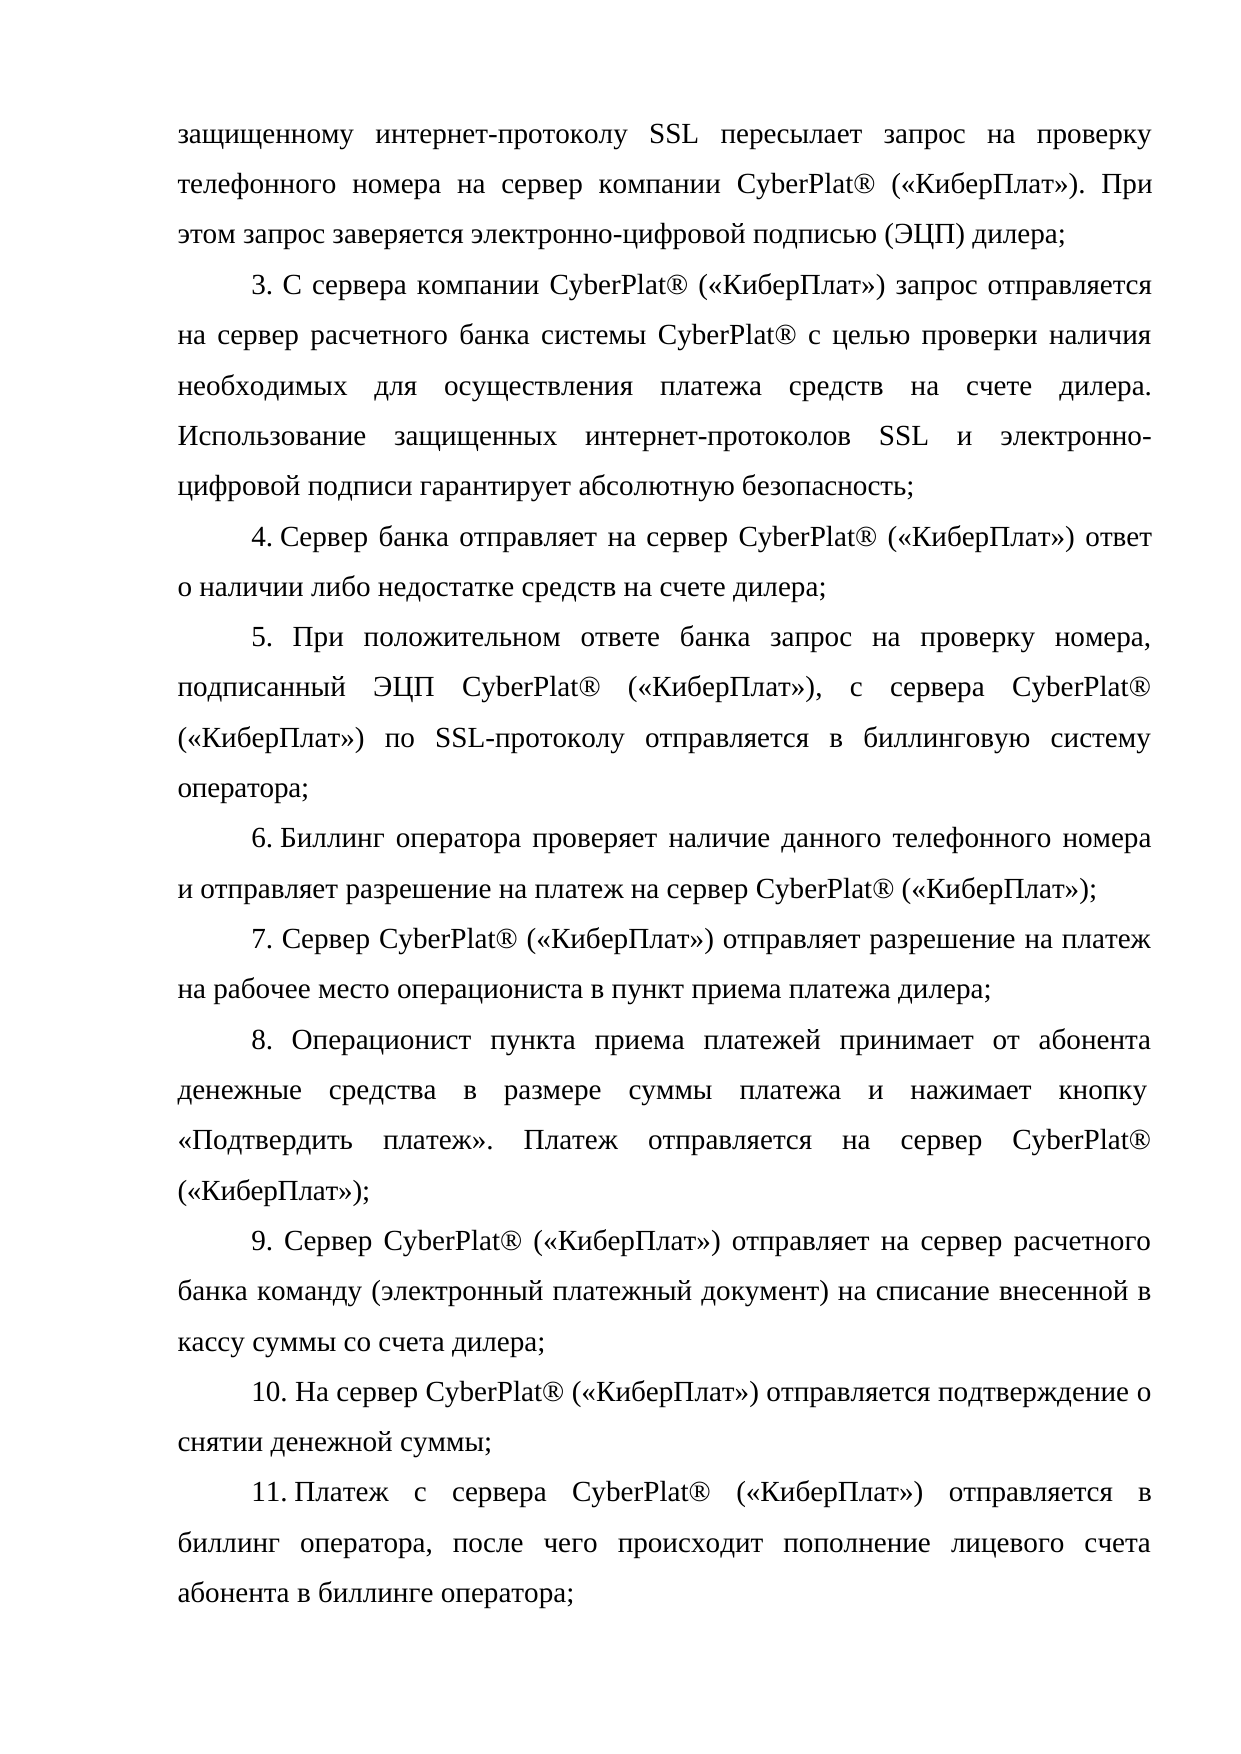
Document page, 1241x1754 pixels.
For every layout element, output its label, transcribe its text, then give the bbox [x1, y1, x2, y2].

list Операционист пункта приема платежей принимает от абонента денежные средства в размере суммы платежа и нажимает кнопку [177, 1022, 1151, 1106]
list Платеж с сервера CyberPlat® («КиберПлат») отправляется в биллинг оператора, после чего происходит пополнение лицевого счета абонента в биллинге оператора; [177, 1474, 1152, 1609]
list Сервер CyberPlat® («КиберПлат») отправляет разрешение на платеж на рабочее место операциониста в пункт приема платежа дилера; [177, 921, 1152, 1005]
text «Подтвердить платеж». Платеж отправляется на сервер CyberPlat® («КиберПлат»); [177, 1122, 1151, 1206]
list С сервера компании CyberPlat® («КиберПлат») запрос отправляется на сервер расчетного банка системы CyberPlat® с целью проверки наличия необходимых для осуществления платежа средств на счете дилера. Использование защищенных интернет-протоколов SSL и электронно- цифровой подписи гарантирует абсолютную безопасность; [177, 267, 1153, 502]
list Сервер банка отправляет на сервер CyberPlat® («КиберПлат») ответ о наличии либо недостатке средств на счете дилера; [177, 519, 1152, 602]
list Биллинг оператора проверяет наличие данного телефонного номера и отправляет разрешение на платеж на сервер CyberPlat® («КиберПлат»); [177, 821, 1152, 904]
list Сервер CyberPlat® («КиберПлат») отправляет на сервер расчетного банка команду (электронный платежный документ) на списание внесенной в кассу суммы со счета дилера; [177, 1223, 1152, 1357]
list На сервер CyberPlat® («КиберПлат») отправляется подтверждение о снятии денежной суммы; [177, 1374, 1152, 1458]
list При положительном ответе банка запрос на проверку номера, подписанный ЭЦП CyberPlat® («КиберПлат»), с сервера CyberPlat® («КиберПлат») по SSL-протоколу отправляется в биллинговую систему оператора; [177, 619, 1152, 804]
text защищенному интернет-протоколу SSL пересылает запрос на проверку телефонного номера на сервер компании CyberPlat® («КиберПлат»). При этом запрос заверяется электронно-цифровой подписью (ЭЦП) дилера; [177, 116, 1152, 250]
